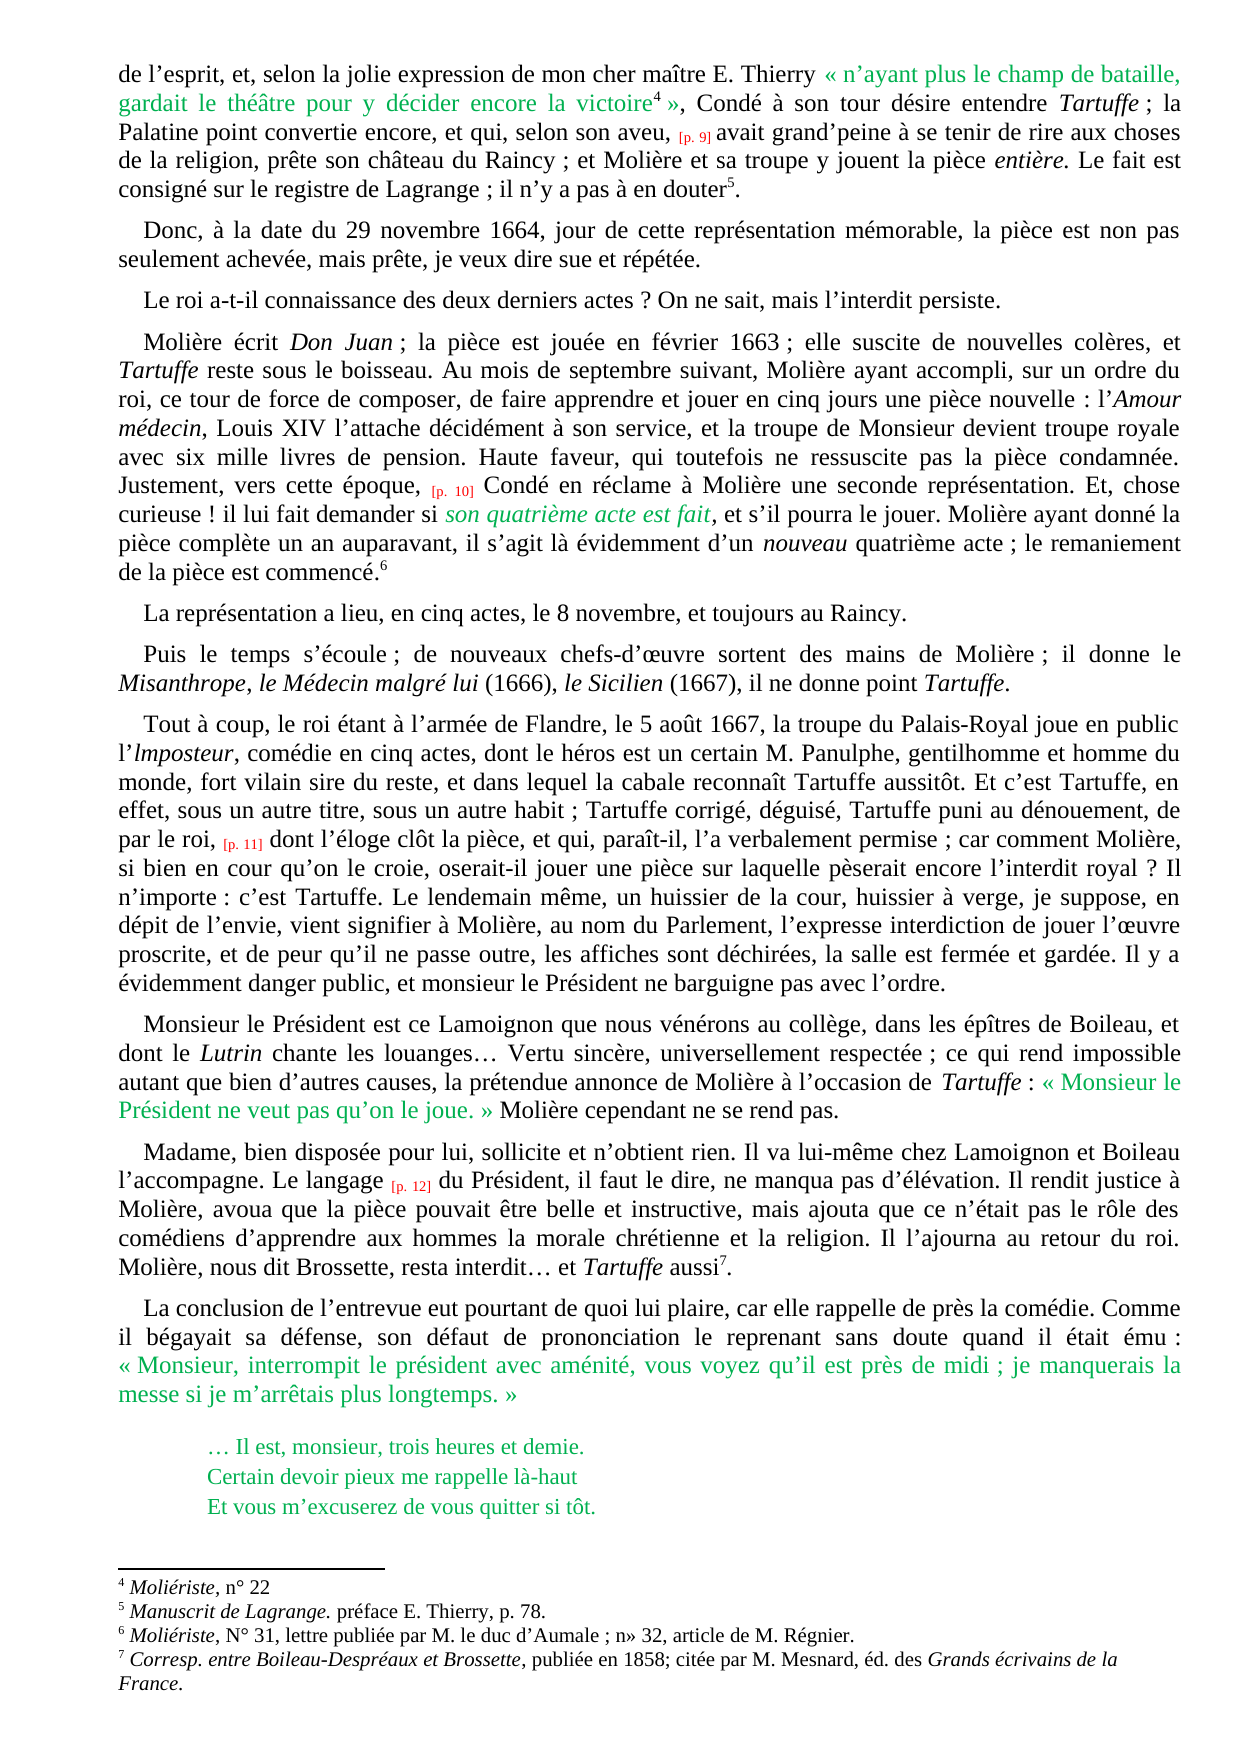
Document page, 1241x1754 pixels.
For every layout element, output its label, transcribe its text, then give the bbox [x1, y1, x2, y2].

text Madame, bien disposée pour lui, sollicite et n’obtient rien. Il va lui-même chez Lamoignon et Boileau l’accompagne. Le langage [p. 12] du Président, il faut le dire, ne manqua pas d’élévation. Il rendit justice à Molière, avoua que la pièce pouvait être belle et instructive, mais ajouta que ce n’était pas le rôle des comédiens d’apprendre aux hommes la morale chrétienne et la religion. Il l’ajourna au retour du roi. Molière, nous dit Brossette, resta interdit… et Tartuffe aussi. [118, 1137, 1181, 1280]
text Donc, à la date du 29 novembre 1664, jour de cette représentation mémorable, la pièce est non pas seulement achevée, mais prête, je veux dire sue et répétée. [118, 215, 1181, 273]
text Certain devoir pieux me rappelle là-haut [207, 1463, 1181, 1489]
text … Il est, monsieur, trois heures et demie. [207, 1433, 1181, 1459]
text Le roi a-t-il connaissance des deux derniers actes ? On ne sait, mais l’interdit persiste. [118, 285, 1181, 314]
text La conclusion de l’entrevue eut pourtant de quoi lui plaire, car elle rappelle de près la comédie. Comme il bégayait sa défense, son défaut de prononciation le reprenant sans doute quand il était ému : « Monsieur, interrompit le président avec aménité, vous voyez qu’il est près de midi ; je manquerais la messe si je m’arrêtais plus longtemps. » [118, 1293, 1181, 1408]
text Et vous m’excuserez de vous quitter si tôt. [207, 1493, 1181, 1519]
text La représentation a lieu, en cinq actes, le 8 novembre, et toujours au Raincy. [118, 598, 1181, 627]
text Puis le temps s’écoule ; de nouveaux chefs-d’œuvre sortent des mains de Molière ; il donne le Misanthrope, le Médecin malgré lui (1666), le Sicilien (1667), il ne donne point Tartuffe. [118, 639, 1181, 697]
text Monsieur le Président est ce Lamoignon que nous vénérons au collège, dans les épîtres de Boileau, et dont le Lutrin chante les louanges… Vertu sincère, universellement respectée ; ce qui rend impossible autant que bien d’autres causes, la prétendue annonce de Molière à l’occasion de Tartuffe : « Monsieur le Président ne veut pas qu’on le joue. » Molière cependant ne se rend pas. [118, 1009, 1181, 1124]
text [118, 59, 1181, 203]
text Tout à coup, le roi étant à l’armée de Flandre, le 5 août 1667, la troupe du Palais-Royal joue en public l’lmposteur, comédie en cinq actes, dont le héros est un certain M. Panulphe, gentilhomme et homme du monde, fort vilain sire du reste, et dans lequel la cabale reconnaît Tartuffe aussitôt. Et c’est Tartuffe, en effet, sous un autre titre, sous un autre habit ; Tartuffe corrigé, déguisé, Tartuffe puni au dénouement, de par le roi, [p. 11] dont l’éloge clôt la pièce, et qui, paraît-il, l’a verbalement permise ; car comment Molière, si bien en cour qu’on le croie, oserait-il jouer une pièce sur laquelle pèserait encore l’interdit royal ? Il n’importe : c’est Tartuffe. Le lendemain même, un huissier de la cour, huissier à verge, je suppose, en dépit de l’envie, vient signifier à Molière, au nom du Parlement, l’expresse interdiction de jouer l’œuvre proscrite, et de peur qu’il ne passe outre, les affiches sont déchirées, la salle est fermée et gardée. Il y a évidemment danger public, et monsieur le Président ne barguigne pas avec l’ordre. [118, 709, 1181, 997]
text Molière écrit Don Juan ; la pièce est jouée en février 1663 ; elle suscite de nouvelles colères, et Tartuffe reste sous le boisseau. Au mois de septembre suivant, Molière ayant accompli, sur un ordre du roi, ce tour de force de composer, de faire apprendre et jouer en cinq jours une pièce nouvelle : l’Amour médecin, Louis XIV l’attache décidément à son service, et la troupe de Monsieur devient troupe royale avec six mille livres de pension. Haute faveur, qui toutefois ne ressuscite pas la pièce condamnée. Justement, vers cette époque, [p. 10] Condé en réclame à Molière une seconde représentation. Et, chose curieuse ! il lui fait demander si son quatrième acte est fait, et s’il pourra le jouer. Molière ayant donné la pièce complète un an auparavant, il s’agit là évidemment d’un nouveau quatrième acte ; le remaniement de la pièce est commencé. [118, 327, 1181, 585]
